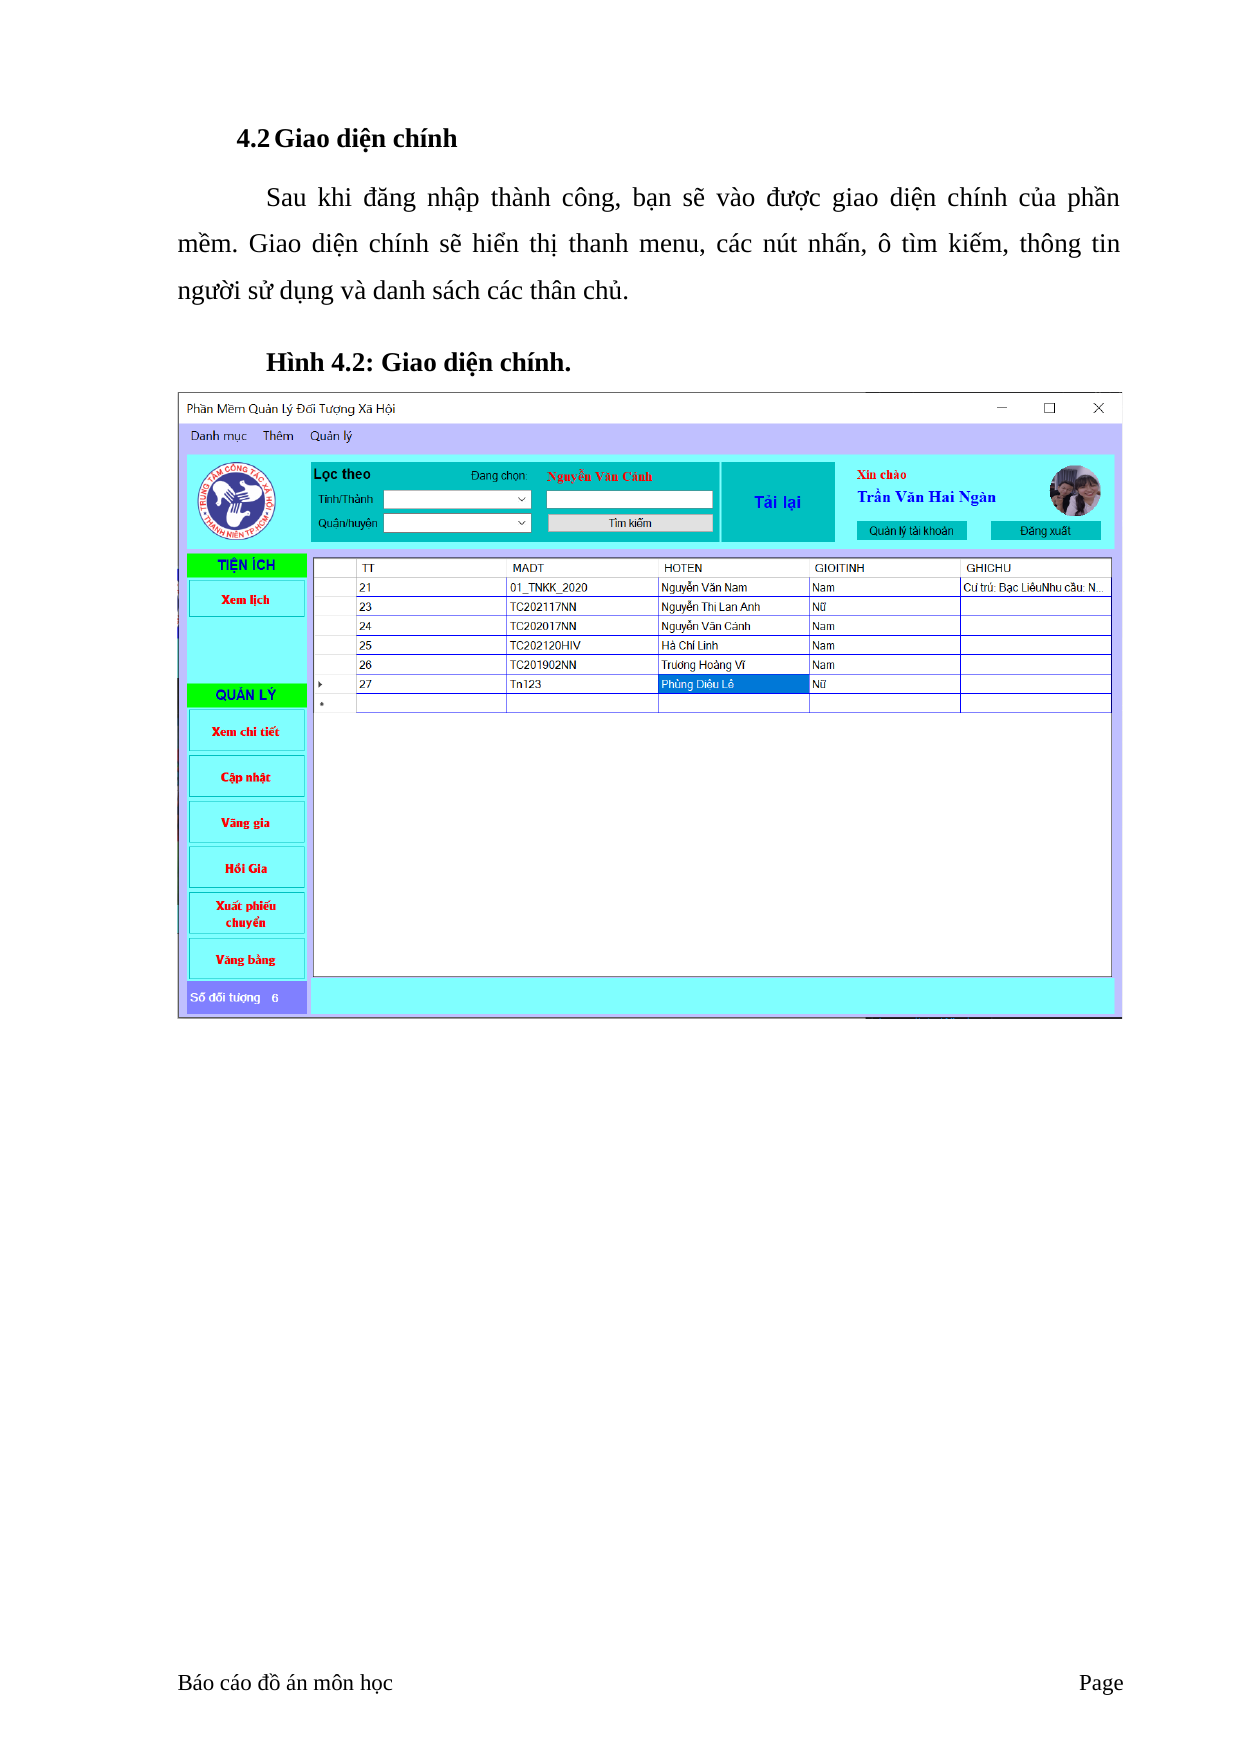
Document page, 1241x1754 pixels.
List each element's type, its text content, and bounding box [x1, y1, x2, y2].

picture [177, 392, 1123, 1019]
text Hình 4.2: Giao diện chính. [177, 346, 1122, 377]
text Sau khi đăng nhập thành công, bạn sẽ vào được giao diện chính của phần mềm. Giao diện chính sẽ hiển thị thanh menu, các nút nhấn, ô tìm kiếm, thông tin người sử dụng và danh sách các thân chủ. [177, 181, 1122, 305]
subtitle Giao diện chính [236, 122, 1122, 153]
